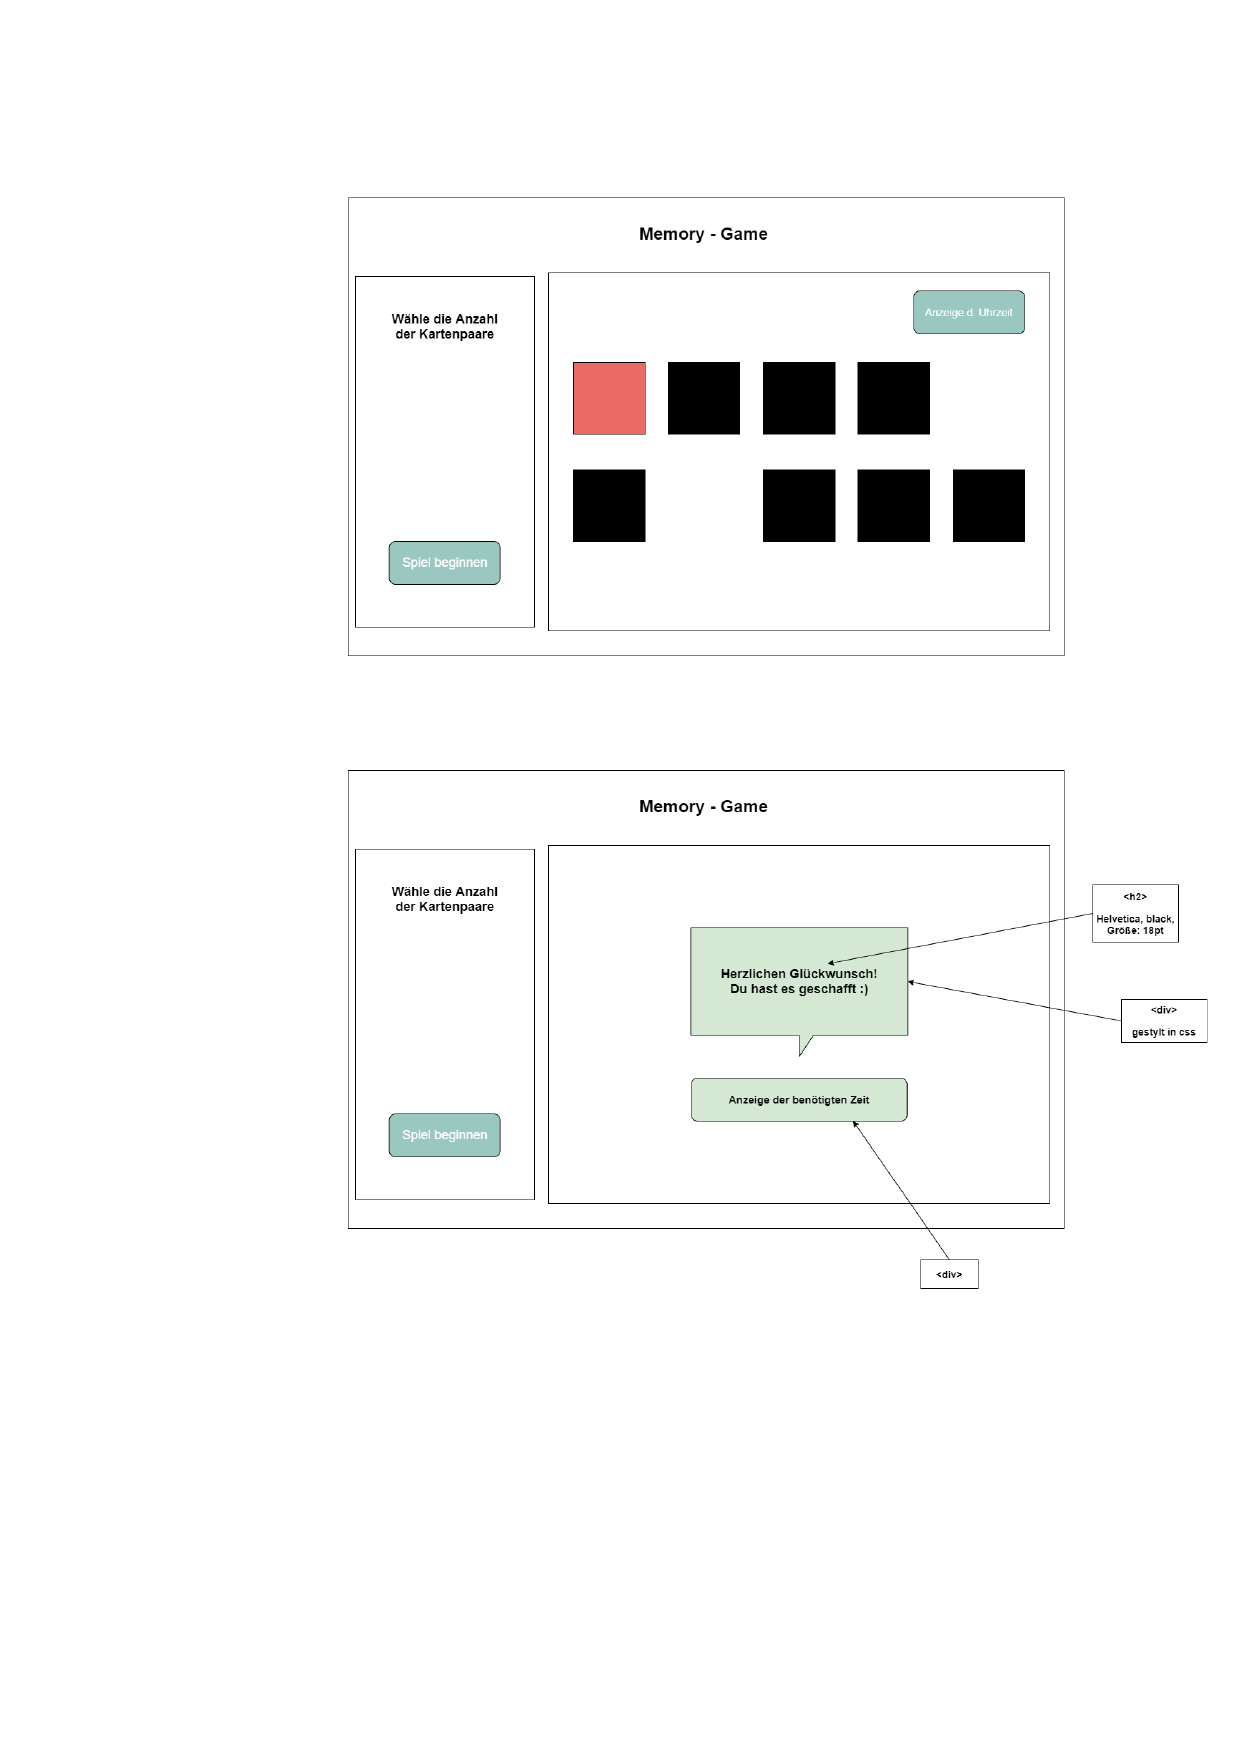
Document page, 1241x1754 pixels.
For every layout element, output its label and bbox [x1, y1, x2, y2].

picture [147, 147, 1208, 1290]
